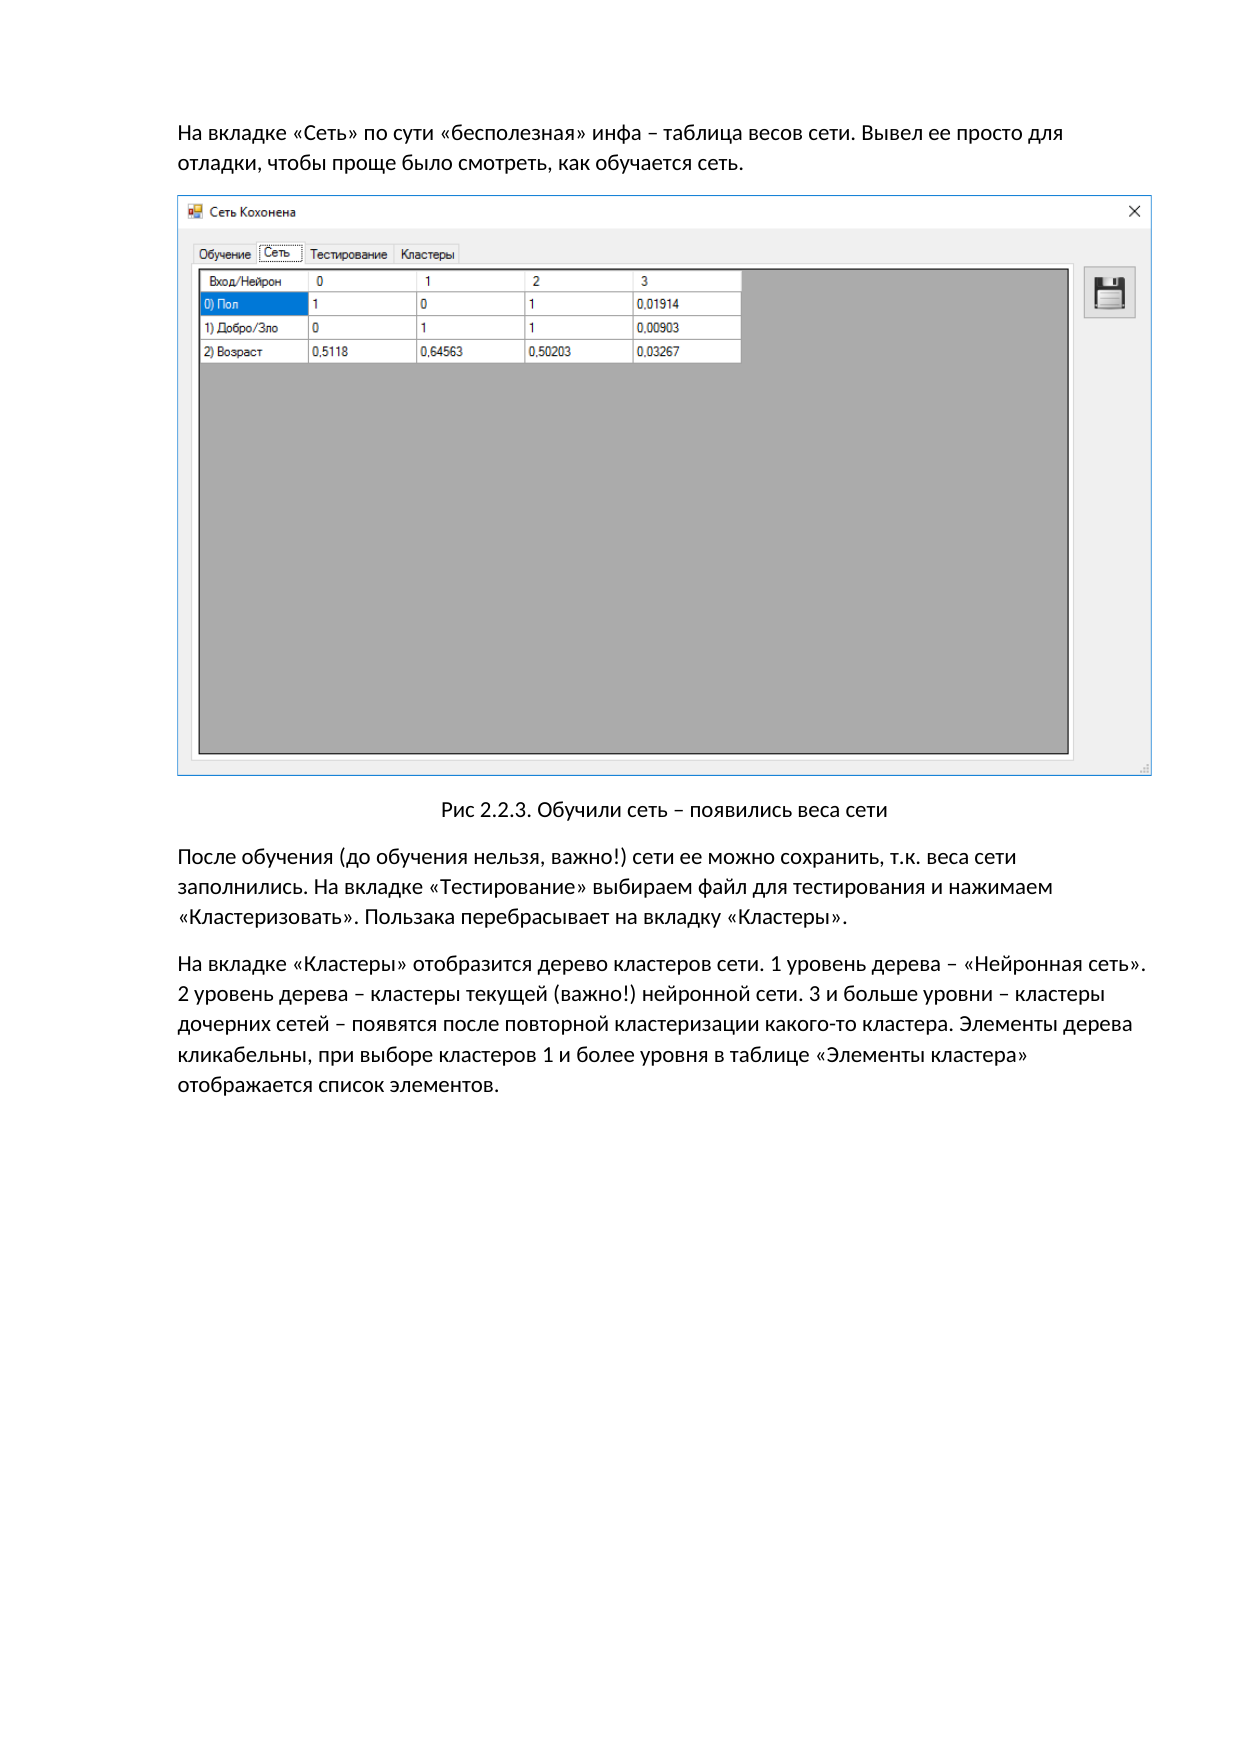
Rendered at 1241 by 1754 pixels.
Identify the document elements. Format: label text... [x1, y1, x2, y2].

picture [177, 195, 1152, 776]
text На вкладке «Кластеры» отобразится дерево кластеров сети. 1 уровень дерева – «Нейронная сеть». 2 уровень дерева – кластеры текущей (важно!) нейронной сети. 3 и больше уровни – кластеры дочерних сетей – появятся после повторной кластеризации какого-то кластера. Элементы дерева кликабельны, при выборе кластеров 1 и более уровня в таблице «Элементы кластера» отображается список элементов. [177, 949, 1152, 1098]
text После обучения (до обучения нельзя, важно!) сети ее можно сохранить, т.к. веса сети заполнились. На вкладке «Тестирование» выбираем файл для тестирования и нажимаем «Кластеризовать». Пользака перебрасывает на вкладку «Кластеры». [177, 842, 1152, 930]
text На вкладке «Сеть» по сути «бесполезная» инфа – таблица весов сети. Вывел ее просто для отладки, чтобы проще было смотреть, как обучается сеть. [177, 118, 1152, 176]
text Рис 2.2.3. Обучили сеть – появились веса сети [177, 795, 1152, 823]
